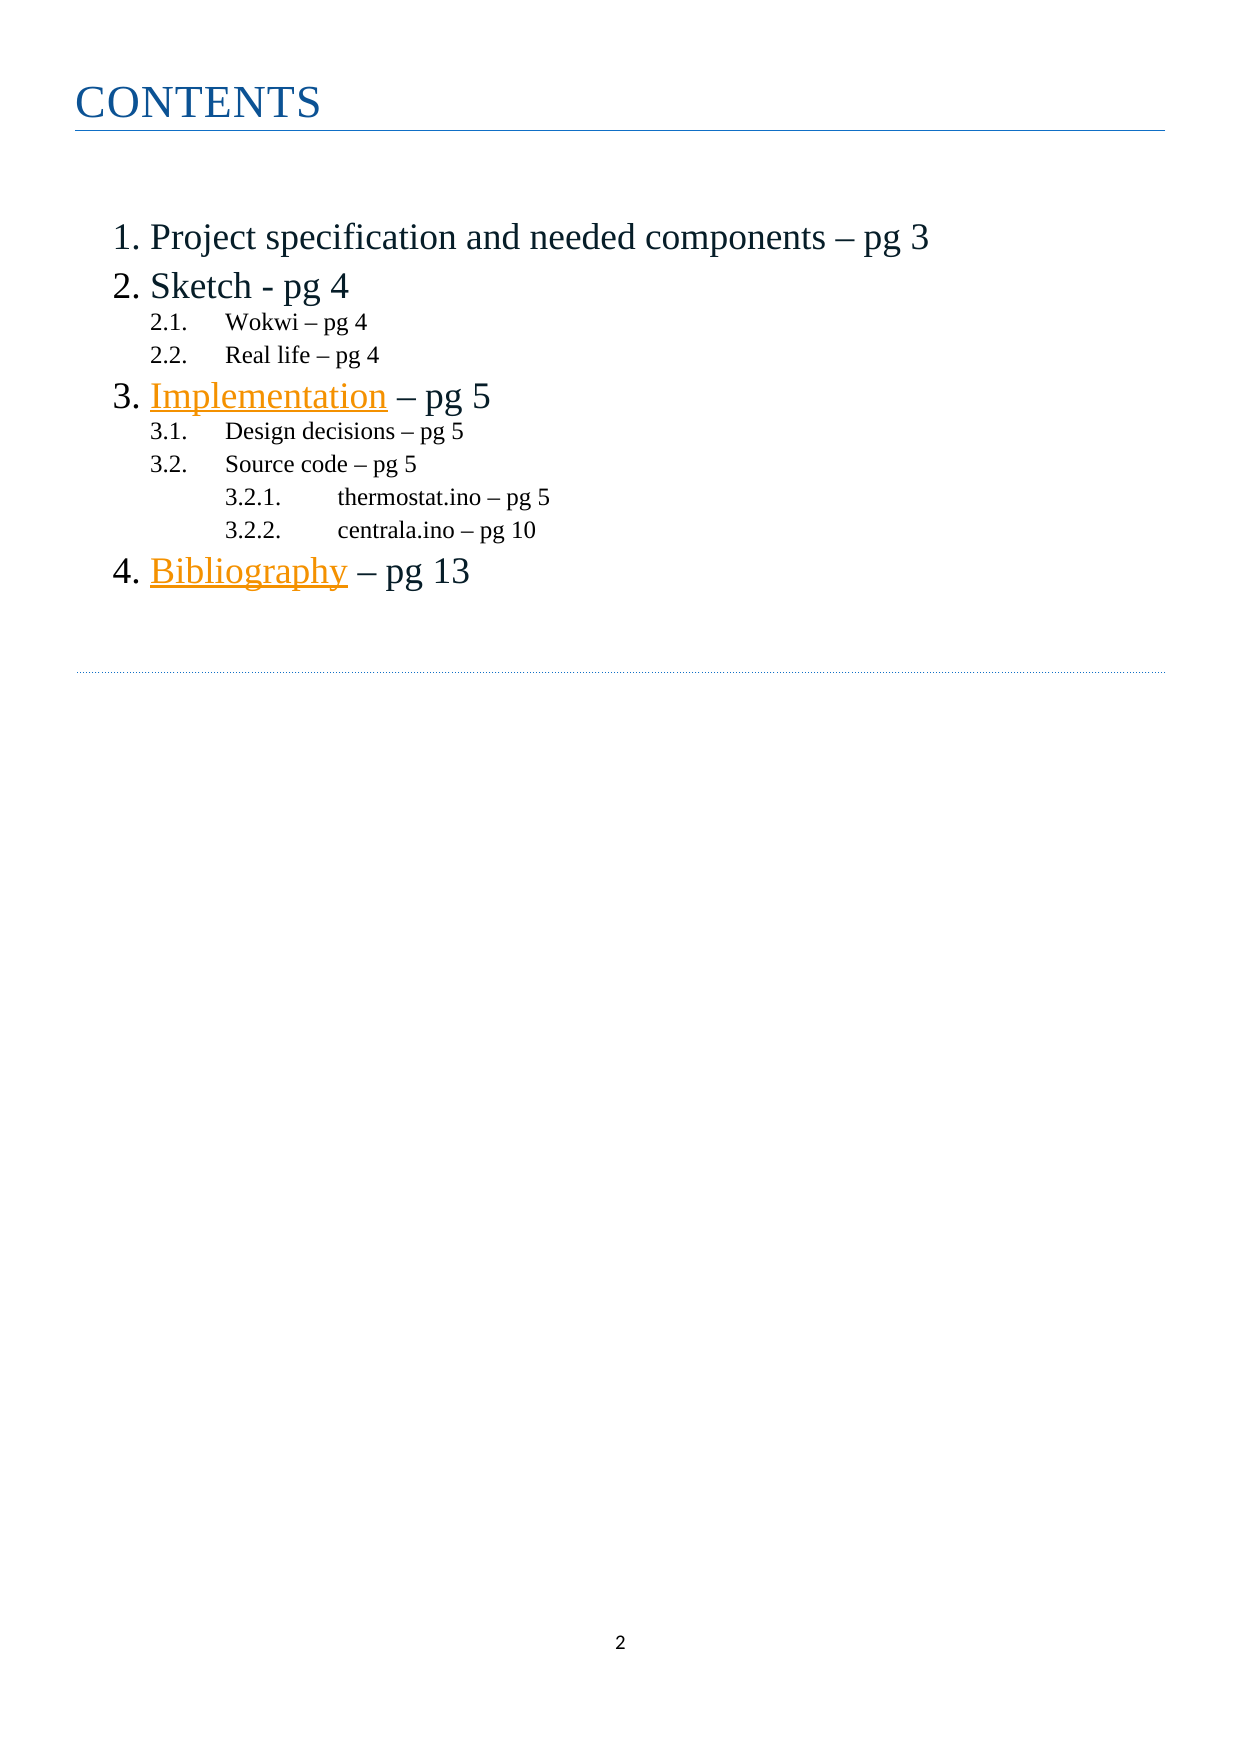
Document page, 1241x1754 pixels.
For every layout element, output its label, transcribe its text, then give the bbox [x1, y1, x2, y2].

list Implementation – pg 5 [112, 373, 1165, 416]
list Wokwi – pg 4 [150, 307, 1165, 336]
list Bibliography – pg 13 [112, 548, 1165, 591]
list Project specification and needed components – pg 3 [112, 214, 1165, 257]
list Real life – pg 4 [150, 340, 1165, 369]
subtitle Contents [75, 75, 1165, 130]
list Design decisions – pg 5 [150, 416, 1165, 445]
list Sketch - pg 4 [112, 264, 1165, 307]
list centrala.ino – pg 10 [225, 515, 1165, 544]
list Source code – pg 5 [150, 449, 1165, 478]
list thermostat.ino – pg 5 [225, 482, 1165, 511]
